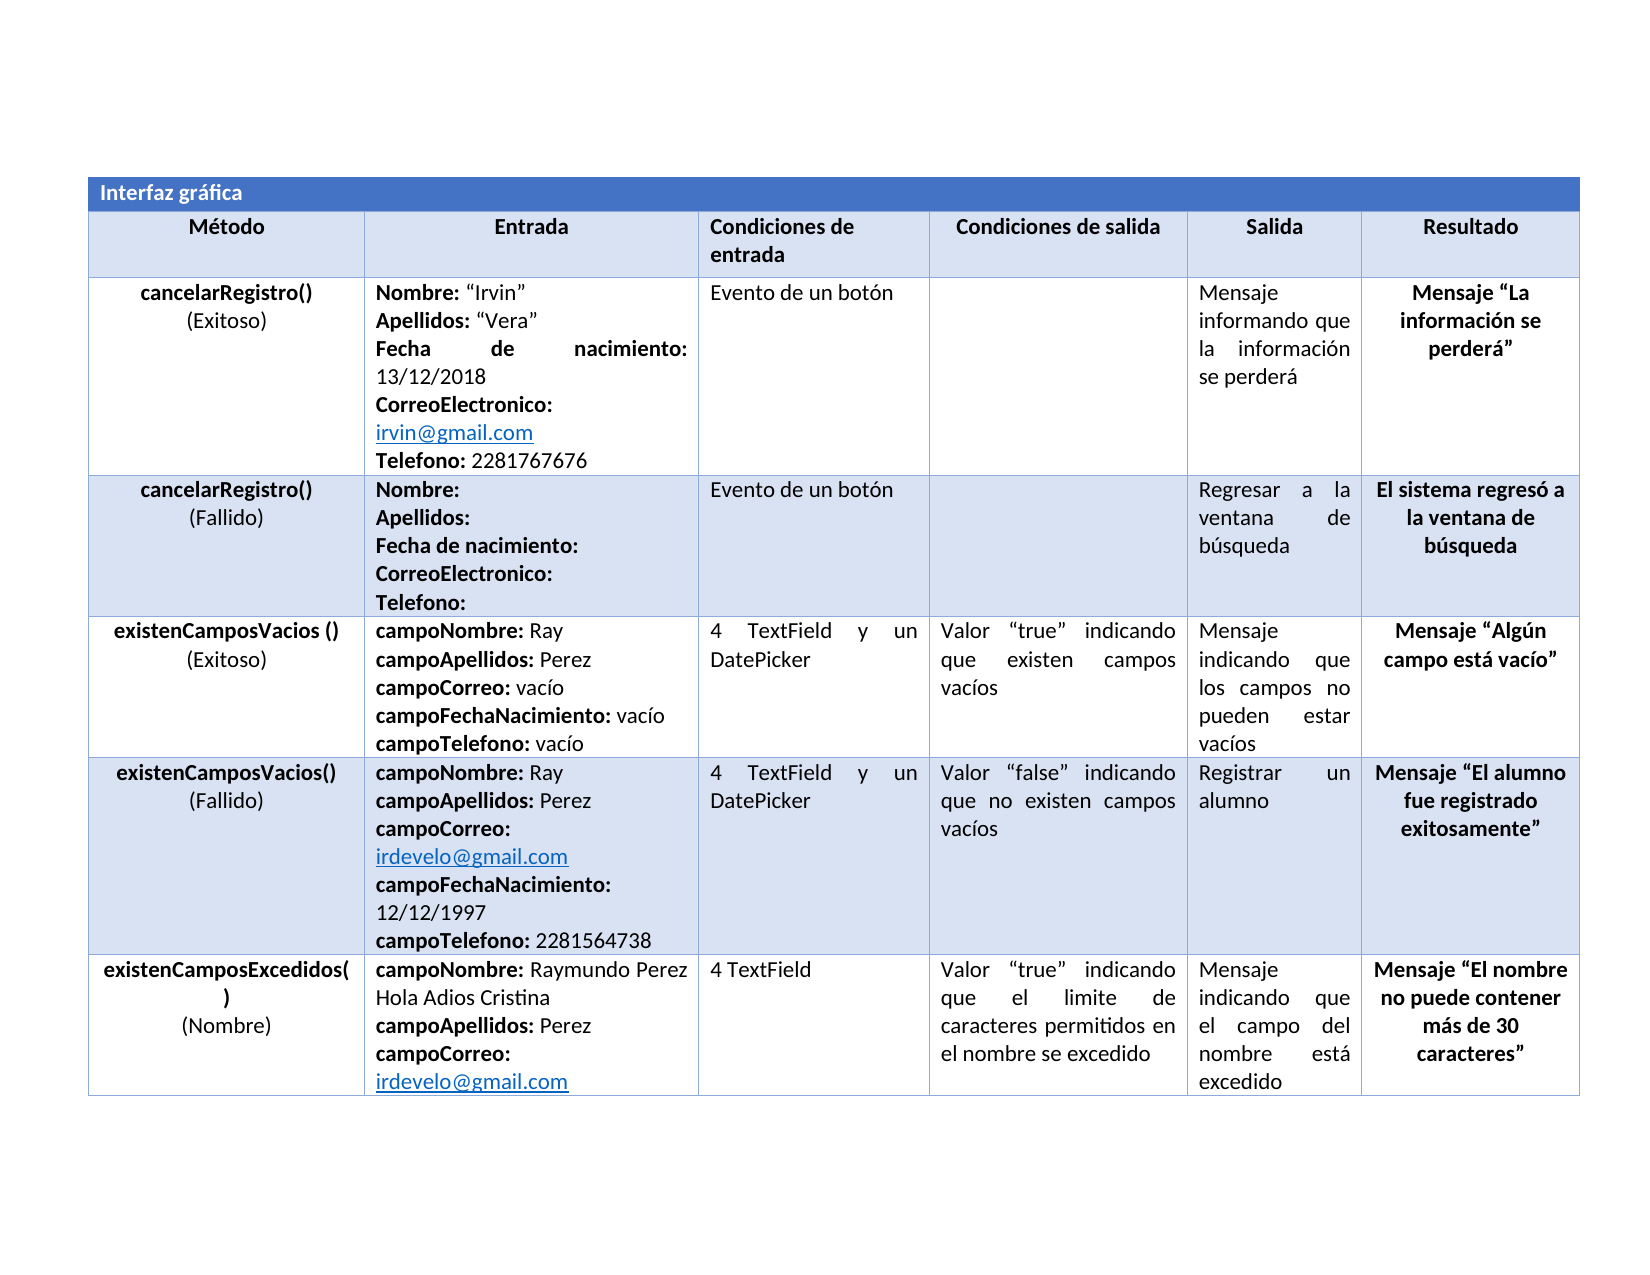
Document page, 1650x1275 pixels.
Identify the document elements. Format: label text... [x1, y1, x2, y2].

table_cell Regresar a la ventana de búsqueda [1188, 476, 1361, 616]
table_cell Mensaje indicando que los campos no pueden estar vacíos [1188, 617, 1361, 757]
table_cell Entrada [365, 212, 698, 277]
table_header Interfaz gráfica [89, 178, 1579, 211]
table_cell Condiciones de entrada [699, 212, 929, 277]
table_cell Mensaje “El alumno fue registrado exitosamente” [1362, 758, 1579, 954]
table_cell existenCamposVacios() (Fallido) [89, 758, 364, 954]
table_cell Evento de un botón [699, 278, 929, 474]
table_cell existenCamposExcedidos() (Nombre) [89, 955, 364, 1095]
table_cell Método [89, 212, 364, 277]
table_cell Nombre: “Irvin” Apellidos: “Vera” Fecha de nacimiento: 13/12/2018 CorreoElectronico: irvin@gmail.com Telefono: 2281767676 [365, 278, 698, 474]
table_cell 4 TextField [699, 955, 929, 1095]
table_cell El sistema regresó a la ventana de búsqueda [1362, 476, 1579, 616]
table_cell Registrar un alumno [1188, 758, 1361, 954]
table_cell Mensaje “Algún campo está vacío” [1362, 617, 1579, 757]
table_cell Valor “false” indicando que no existen campos vacíos [930, 758, 1187, 954]
table_cell Salida [1188, 212, 1361, 277]
table_cell Mensaje “La información se perderá” [1362, 278, 1579, 474]
table_cell Condiciones de salida [930, 212, 1187, 277]
table_cell cancelarRegistro() (Exitoso) [89, 278, 364, 474]
table_cell Valor “true” indicando que existen campos vacíos [930, 617, 1187, 757]
table_cell Mensaje indicando que el campo del nombre está excedido [1188, 955, 1361, 1095]
table_cell cancelarRegistro() (Fallido) [89, 476, 364, 616]
table_cell existenCamposVacios () (Exitoso) [89, 617, 364, 757]
table_cell Valor “true” indicando que el limite de caracteres permitidos en el nombre se excedido [930, 955, 1187, 1095]
table_cell campoNombre: Ray campoApellidos: Perez campoCorreo: vacío campoFechaNacimiento: vacío campoTelefono: vacío [365, 617, 698, 757]
table_cell Mensaje “El nombre no puede contener más de 30 caracteres” [1362, 955, 1579, 1095]
table_cell [930, 278, 1187, 474]
table_cell 4 TextField y un DatePicker [699, 758, 929, 954]
table_cell campoNombre: Ray campoApellidos: Perez campoCorreo: irdevelo@gmail.com campoFechaNacimiento: 12/12/1997 campoTelefono: 2281564738 [365, 758, 698, 954]
table_cell Evento de un botón [699, 476, 929, 616]
table_cell [930, 476, 1187, 616]
table_cell Nombre: Apellidos: Fecha de nacimiento: CorreoElectronico: Telefono: [365, 476, 698, 616]
table_cell Resultado [1362, 212, 1579, 277]
table_cell Mensaje informando que la información se perderá [1188, 278, 1361, 474]
table_cell 4 TextField y un DatePicker [699, 617, 929, 757]
